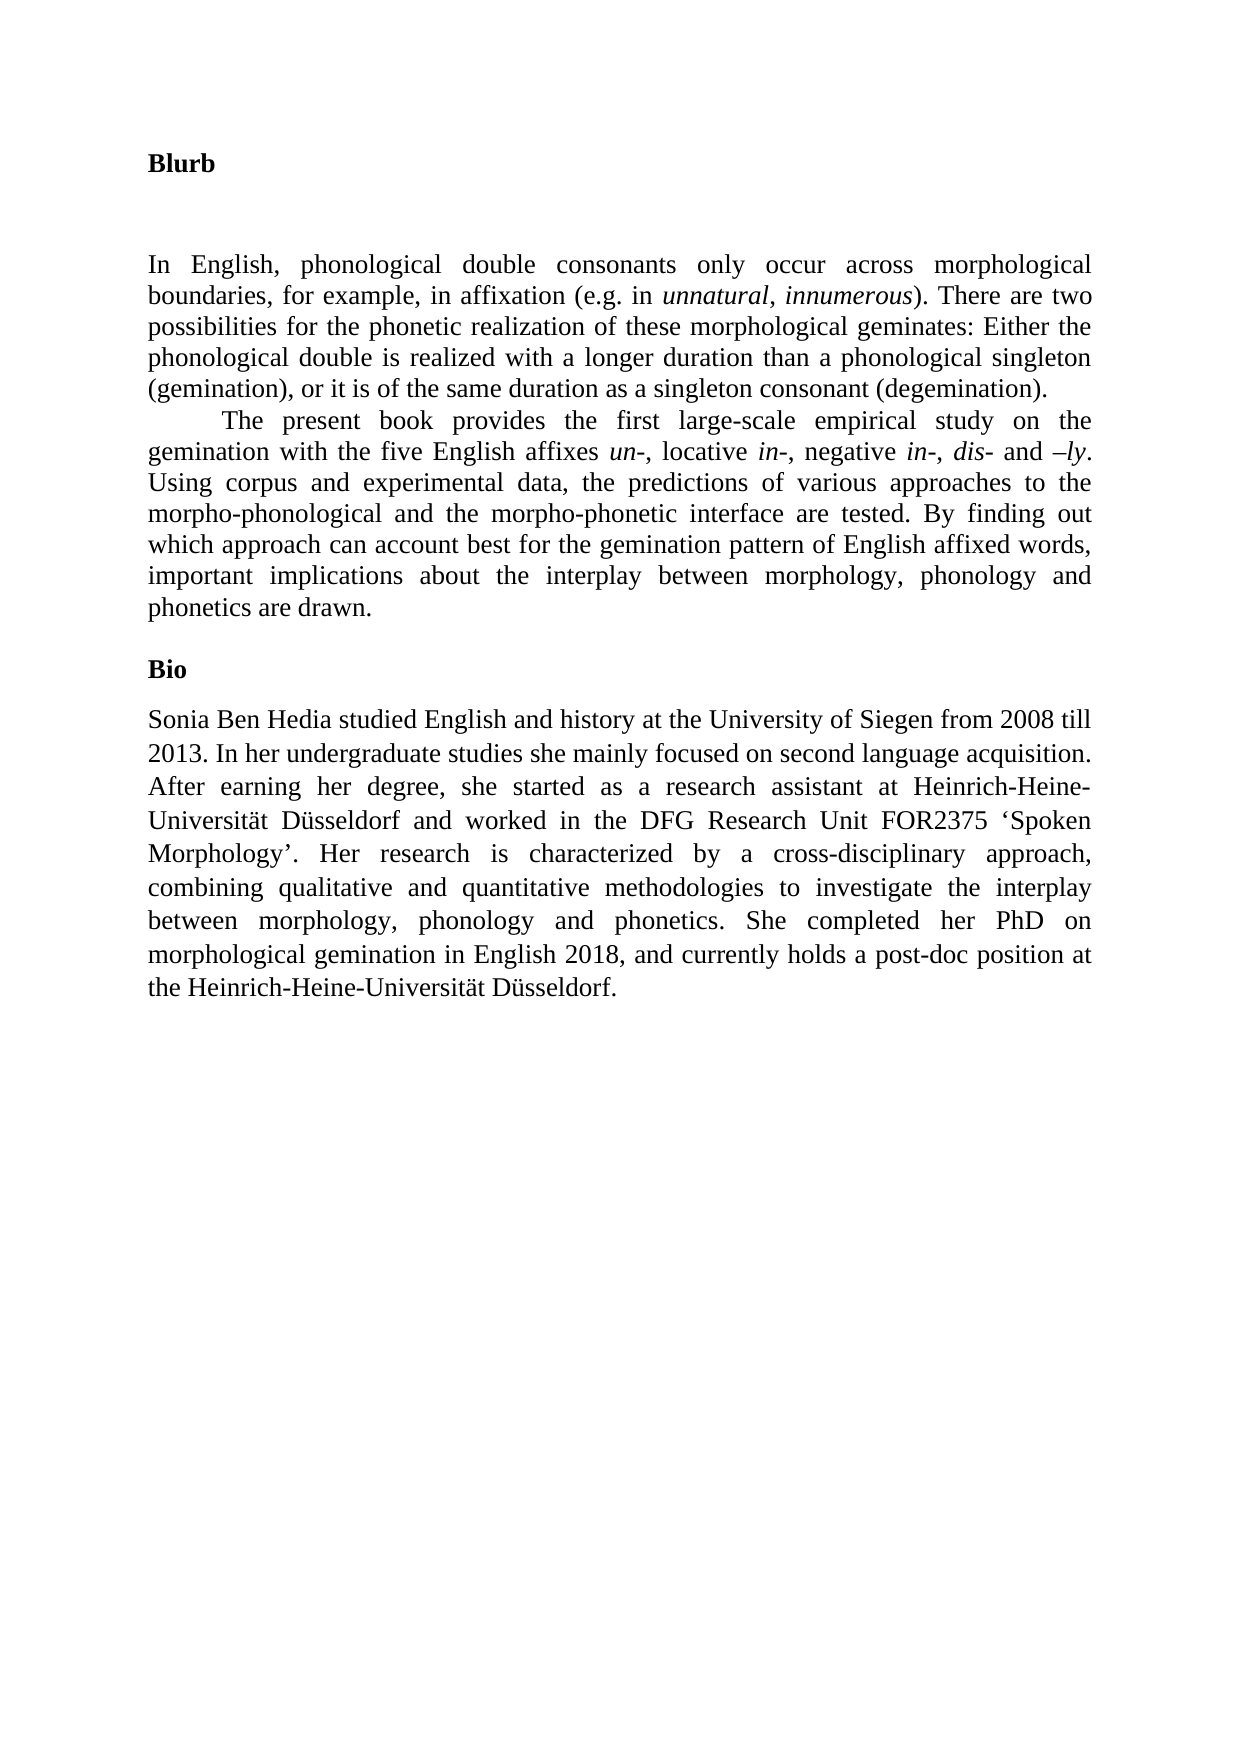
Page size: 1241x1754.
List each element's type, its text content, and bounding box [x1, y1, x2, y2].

text Blurb [148, 148, 1093, 179]
text The present book provides the first large-scale empirical study on the gemination with the five English affixes un-, locative in-, negative in-, dis- and –ly. Using corpus and experimental data, the predictions of various approaches to the morpho-phonological and the morpho-phonetic interface are tested. By finding out which approach can account best for the gemination pattern of English affixed words, important implications about the interplay between morphology, phonology and phonetics are drawn. [148, 404, 1093, 622]
text In English, phonological double consonants only occur across morphological boundaries, for example, in affixation (e.g. in unnatural, innumerous). There are two possibilities for the phonetic realization of these morphological geminates: Either the phonological double is realized with a longer duration than a phonological singleton (gemination), or it is of the same duration as a singleton consonant (degemination). [148, 248, 1093, 404]
text Bio [148, 653, 1093, 684]
text Sonia Ben Hedia studied English and history at the University of Siegen from 2008 till 2013. In her undergraduate studies she mainly focused on second language acquisition. After earning her degree, she started as a research assistant at Heinrich-Heine-Universität Düsseldorf and worked in the DFG Research Unit FOR2375 ‘Spoken Morphology’. Her research is characterized by a cross-disciplinary approach, combining qualitative and quantitative methodologies to investigate the interplay between morphology, phonology and phonetics. She completed her PhD on morphological gemination in English 2018, and currently holds a post-doc position at the Heinrich-Heine-Universität Düsseldorf. [148, 703, 1093, 1003]
